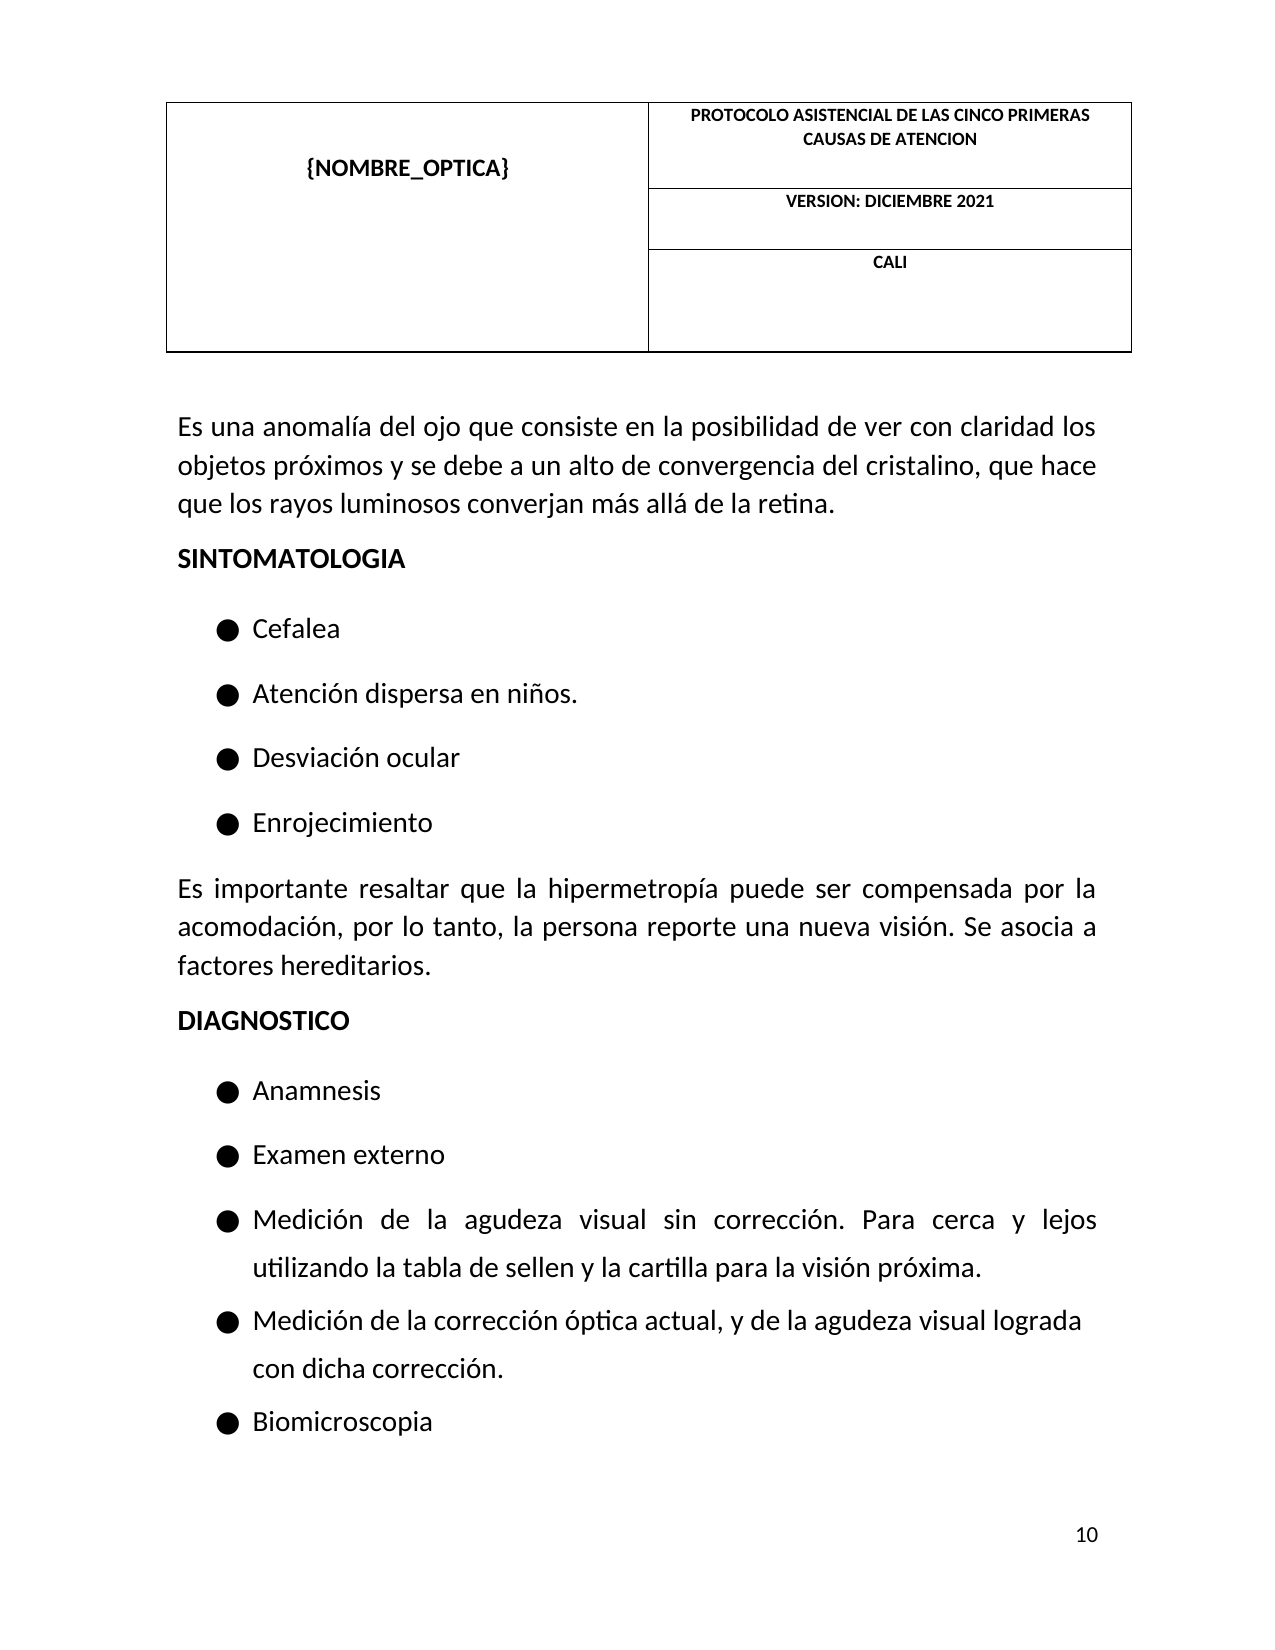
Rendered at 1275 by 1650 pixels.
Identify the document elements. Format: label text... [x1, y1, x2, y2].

text Es una anomalía del ojo que consiste en la posibilidad de ver con claridad los objetos próximos y se debe a un alto de convergencia del cristalino, que hace que los rayos luminosos converjan más allá de la retina. [177, 408, 1098, 521]
list Medición de la corrección óptica actual, y de la agudeza visual lograda con dicha corrección. [215, 1287, 1098, 1385]
list Biomicroscopia [215, 1388, 1098, 1448]
list Desviación ocular [215, 724, 1098, 784]
list Cefalea [215, 596, 1098, 655]
list Atención dispersa en niños. [215, 660, 1098, 720]
text Es importante resaltar que la hipermetropía puede ser compensada por la acomodación, por lo tanto, la persona reporte una nueva visión. Se asocia a factores hereditarios. [177, 870, 1098, 983]
list Medición de la agudeza visual sin corrección. Para cerca y lejos utilizando la tabla de sellen y la cartilla para la visión próxima. [215, 1186, 1098, 1284]
text SINTOMATOLOGIA [177, 540, 1098, 576]
text DIAGNOSTICO [177, 1002, 1098, 1038]
list Examen externo [215, 1122, 1098, 1181]
list Enrojecimiento [215, 789, 1098, 849]
list Anamnesis [215, 1057, 1098, 1117]
